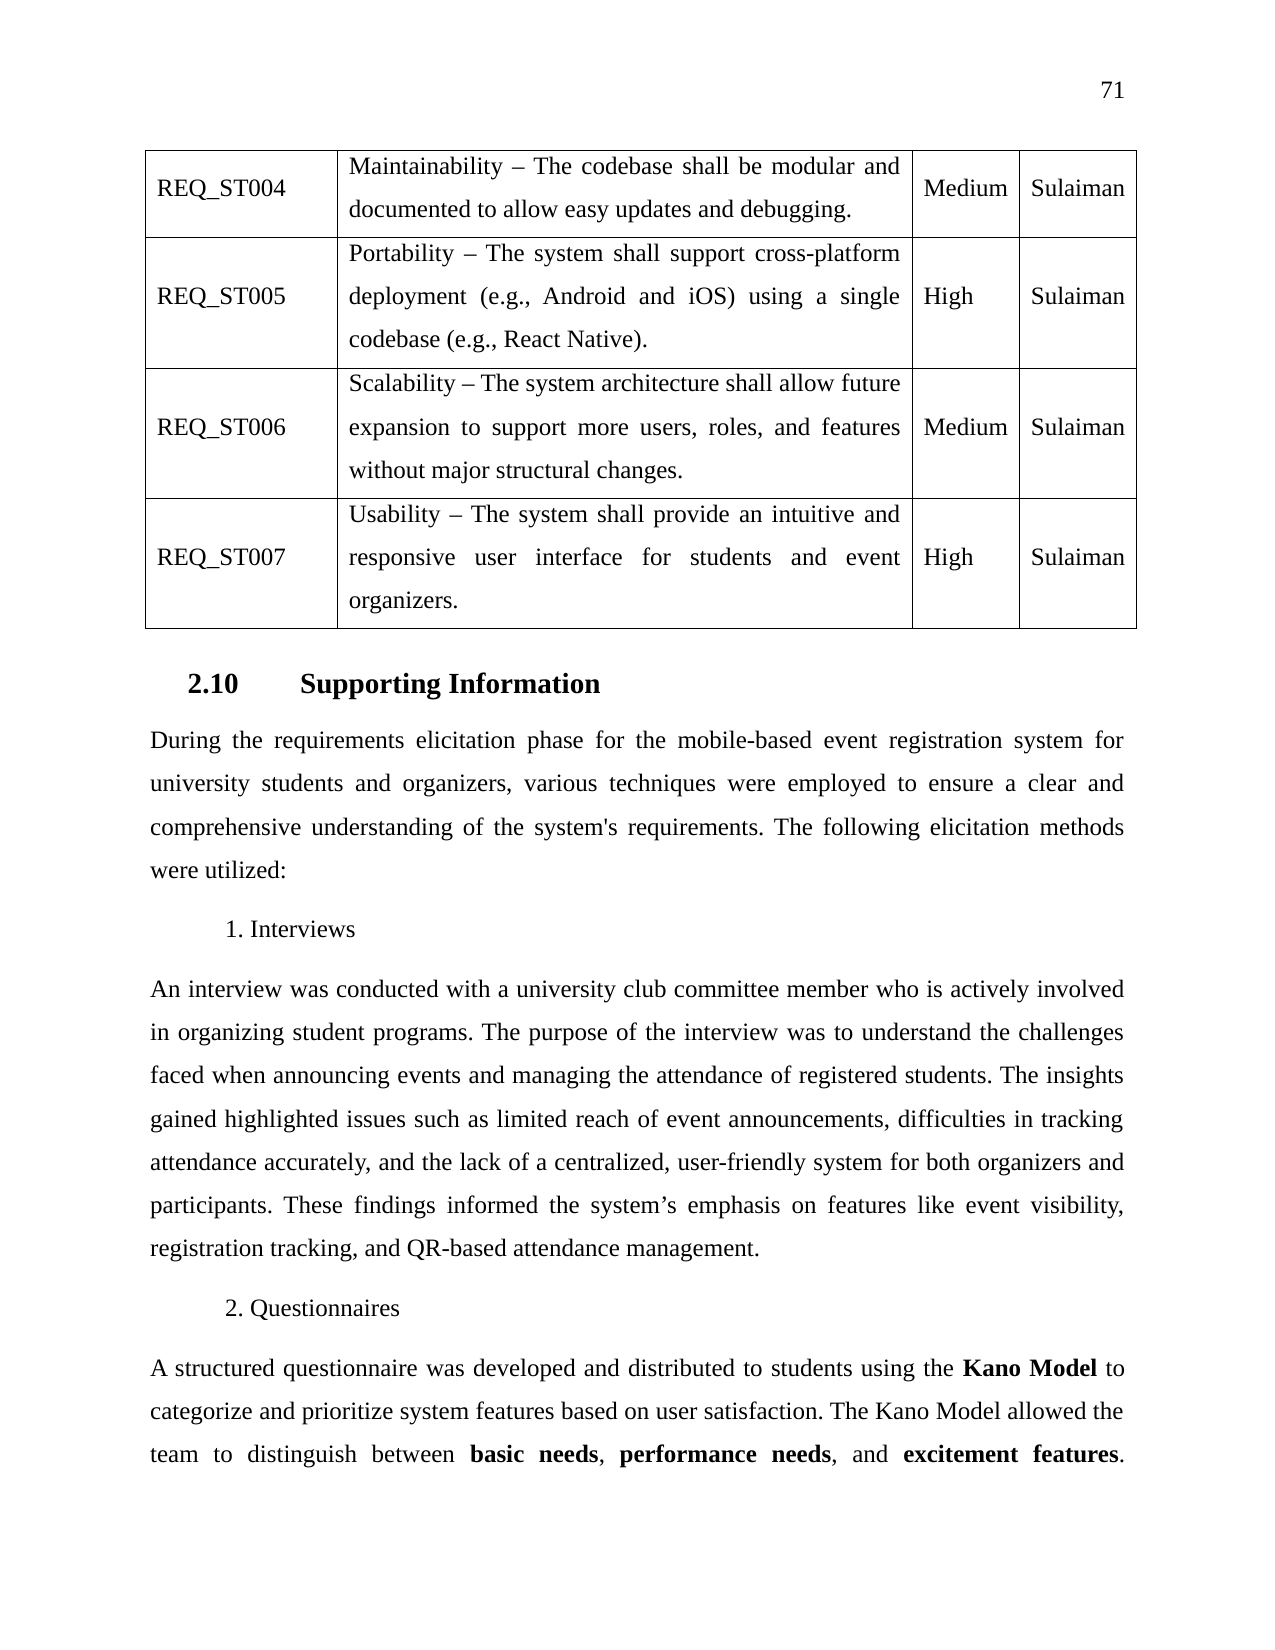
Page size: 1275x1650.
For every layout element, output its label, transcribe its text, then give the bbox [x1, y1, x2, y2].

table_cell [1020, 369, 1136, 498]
text During the requirements elicitation phase for the mobile-based event registration system for university students and organizers, various techniques were employed to ensure a clear and comprehensive understanding of the system's requirements. The following elicitation methods were utilized: [150, 725, 1125, 883]
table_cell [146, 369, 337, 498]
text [150, 1353, 1125, 1468]
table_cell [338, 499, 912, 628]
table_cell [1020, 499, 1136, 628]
subtitle Supporting Information [187, 667, 1125, 700]
text 1. Interviews [150, 914, 1125, 943]
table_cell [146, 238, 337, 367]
text An interview was conducted with a university club committee member who is actively involved in organizing student programs. The purpose of the interview was to understand the challenges faced when announcing events and managing the attendance of registered students. The insights gained highlighted issues such as limited reach of event announcements, difficulties in tracking attendance accurately, and the lack of a centralized, user-friendly system for both organizers and participants. These findings informed the system’s emphasis on features like event visibility, registration tracking, and QR-based attendance management. [150, 974, 1125, 1262]
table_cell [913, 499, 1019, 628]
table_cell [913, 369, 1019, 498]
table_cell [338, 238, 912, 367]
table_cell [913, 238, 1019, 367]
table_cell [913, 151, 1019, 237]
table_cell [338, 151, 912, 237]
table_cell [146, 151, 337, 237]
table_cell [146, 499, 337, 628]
text 2. Questionnaires [150, 1293, 1125, 1322]
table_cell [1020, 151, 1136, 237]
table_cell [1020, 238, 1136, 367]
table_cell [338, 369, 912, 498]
